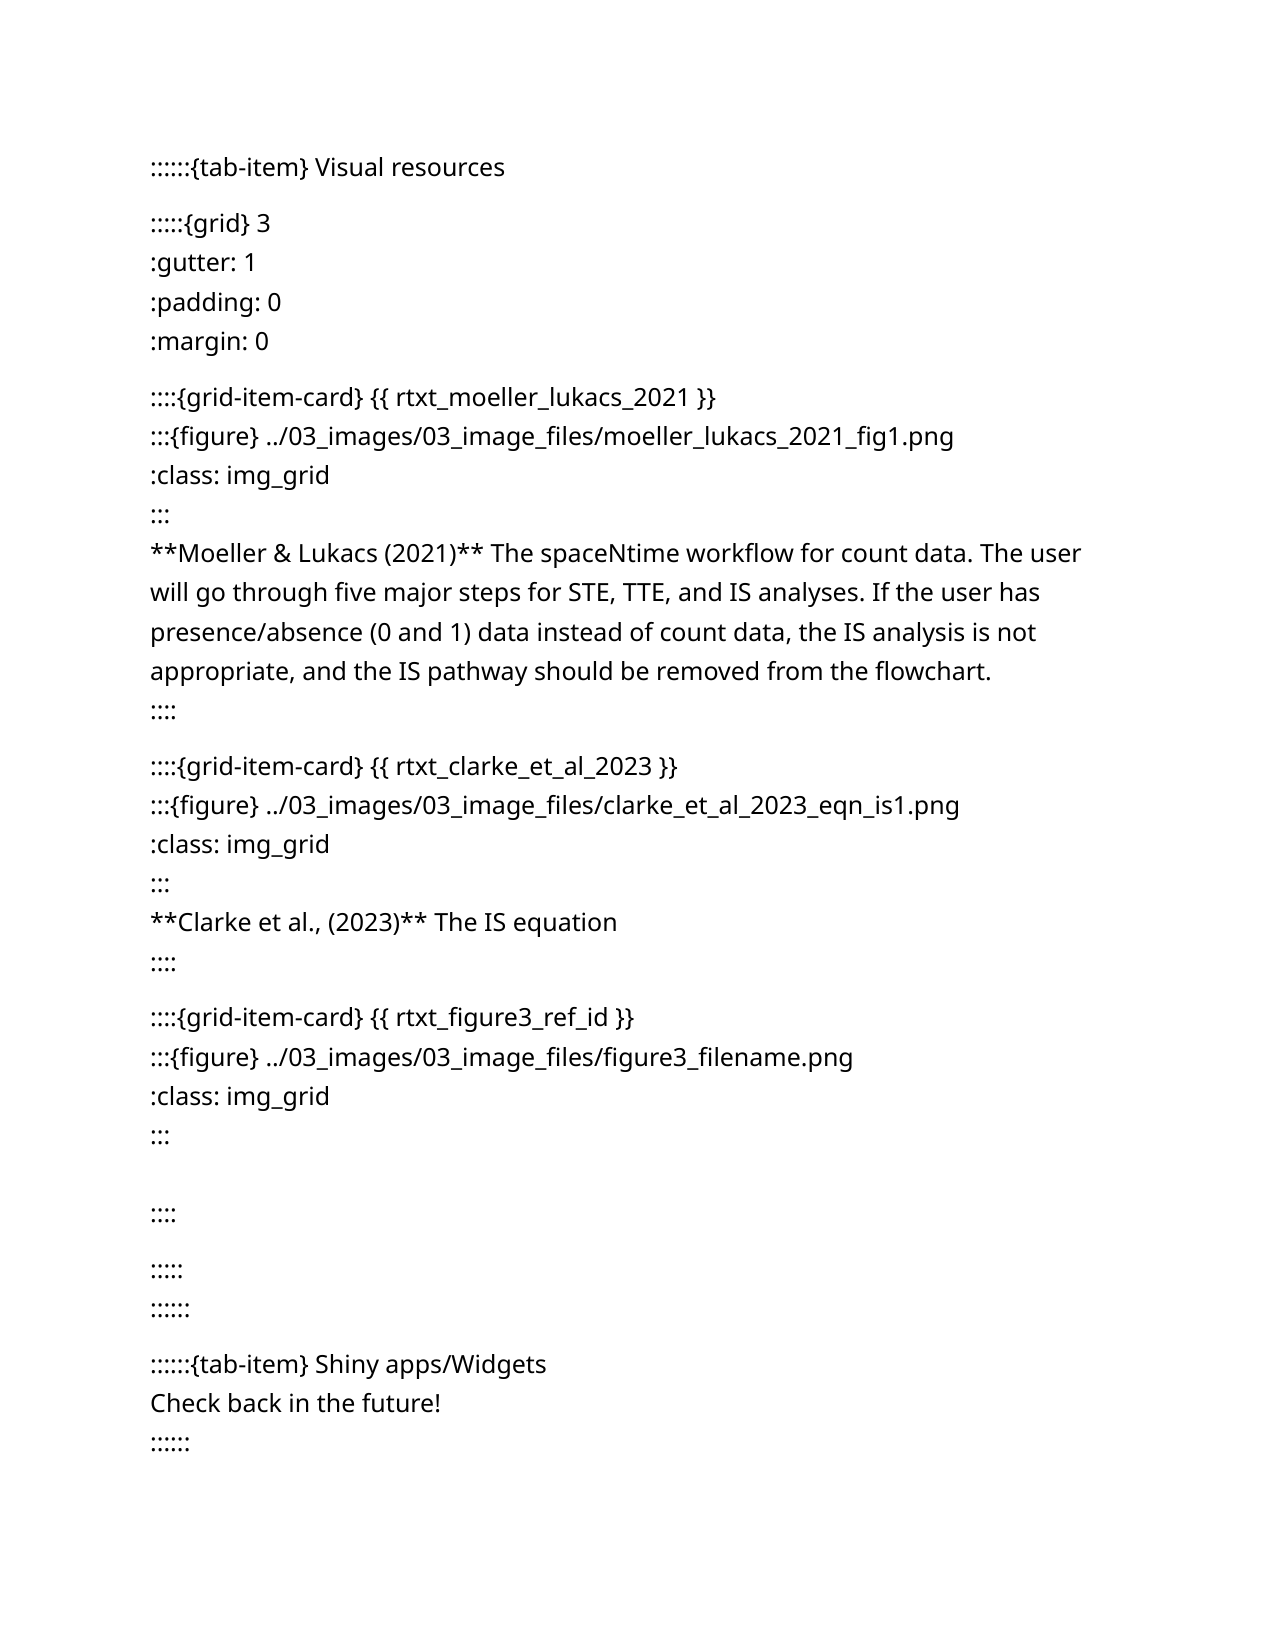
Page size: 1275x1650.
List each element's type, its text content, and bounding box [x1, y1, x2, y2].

text ::::::{tab-item} Visual resources [150, 150, 1125, 184]
text ::::{grid-item-card} {{ rtxt_clarke_et_al_2023 }} :::{figure} ../03_images/03_image_files/clarke_et_al_2023_eqn_is1.png :class: img_grid ::: **Clarke et al., (2023)** The IS equation :::: [150, 748, 1125, 978]
text ::::{grid-item-card} {{ rtxt_figure3_ref_id }} :::{figure} ../03_images/03_image_files/figure3_filename.png :class: img_grid ::: :::: [150, 1000, 1125, 1230]
text ::::: :::::: [150, 1252, 1125, 1325]
text ::::::{tab-item} Shiny apps/Widgets Check back in the future! :::::: [150, 1347, 1125, 1459]
text :::::{grid} 3 :gutter: 1 :padding: 0 :margin: 0 [150, 206, 1125, 357]
text ::::{grid-item-card} {{ rtxt_moeller_lukacs_2021 }} :::{figure} ../03_images/03_image_files/moeller_lukacs_2021_fig1.png :class: img_grid ::: **Moeller & Lukacs (2021)** The spaceNtime workflow for count data. The user will go through five major steps for STE, TTE, and IS analyses. If the user has presence/absence (0 and 1) data instead of count data, the IS analysis is not appropriate, and the IS pathway should be removed from the flowchart. :::: [150, 379, 1125, 727]
